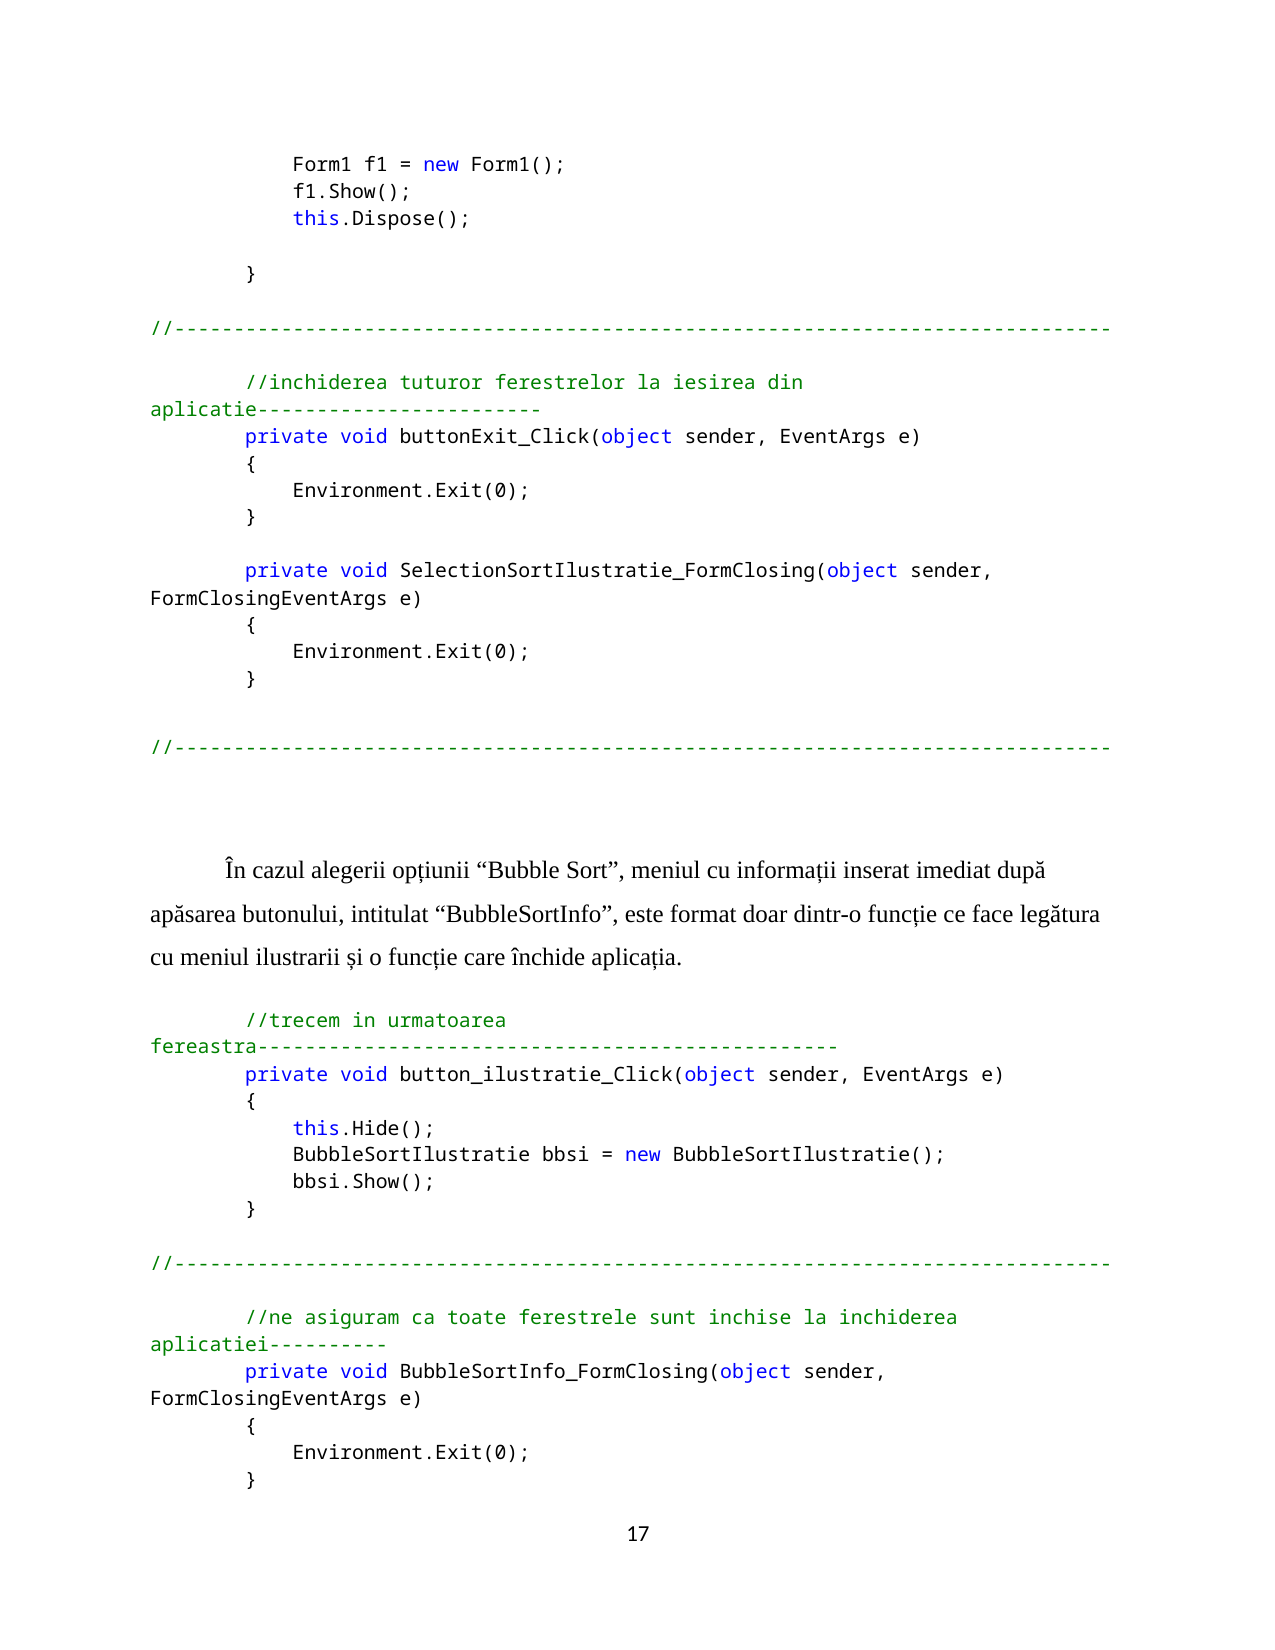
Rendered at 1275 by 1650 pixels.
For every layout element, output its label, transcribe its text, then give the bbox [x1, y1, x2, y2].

text } [150, 503, 1125, 530]
text Environment.Exit(0); [150, 638, 1125, 665]
text //trecem in urmatoarea fereastra------------------------------------------------- [150, 1006, 1125, 1060]
text private void SelectionSortIlustratie_FormClosing(object sender, FormClosingEventArgs e) [150, 557, 1125, 611]
text this.Dispose(); [150, 204, 1125, 231]
text În cazul alegerii opțiunii “Bubble Sort”, meniul cu informații inserat imediat după apăsarea butonului, intitulat “BubbleSortInfo”, este format doar dintr-o funcție ce face legătura cu meniul ilustrarii și o funcție care închide aplicația. [150, 856, 1125, 971]
text //------------------------------------------------------------------------------- [150, 692, 1125, 760]
text private void BubbleSortInfo_FormClosing(object sender, FormClosingEventArgs e) [150, 1358, 1125, 1412]
text bbsi.Show(); [150, 1168, 1125, 1195]
text Environment.Exit(0); [150, 476, 1125, 503]
text //ne asiguram ca toate ferestrele sunt inchise la inchiderea aplicatiei---------- [150, 1304, 1125, 1358]
text { [150, 449, 1125, 476]
text //------------------------------------------------------------------------------- [150, 286, 1125, 341]
text } [150, 1466, 1125, 1492]
text } [150, 665, 1125, 692]
text BubbleSortIlustratie bbsi = new BubbleSortIlustratie(); [150, 1141, 1125, 1168]
text this.Hide(); [150, 1114, 1125, 1141]
text } [150, 1195, 1125, 1222]
text f1.Show(); [150, 177, 1125, 204]
text //inchiderea tuturor ferestrelor la iesirea din aplicatie------------------------ [150, 368, 1125, 422]
text private void buttonExit_Click(object sender, EventArgs e) [150, 422, 1125, 449]
text Environment.Exit(0); [150, 1438, 1125, 1466]
text { [150, 1412, 1125, 1438]
text private void button_ilustratie_Click(object sender, EventArgs e) [150, 1060, 1125, 1087]
text { [150, 1087, 1125, 1114]
text { [150, 611, 1125, 638]
text } [150, 259, 1125, 286]
text //------------------------------------------------------------------------------- [150, 1222, 1125, 1277]
text Form1 f1 = new Form1(); [150, 150, 1125, 177]
